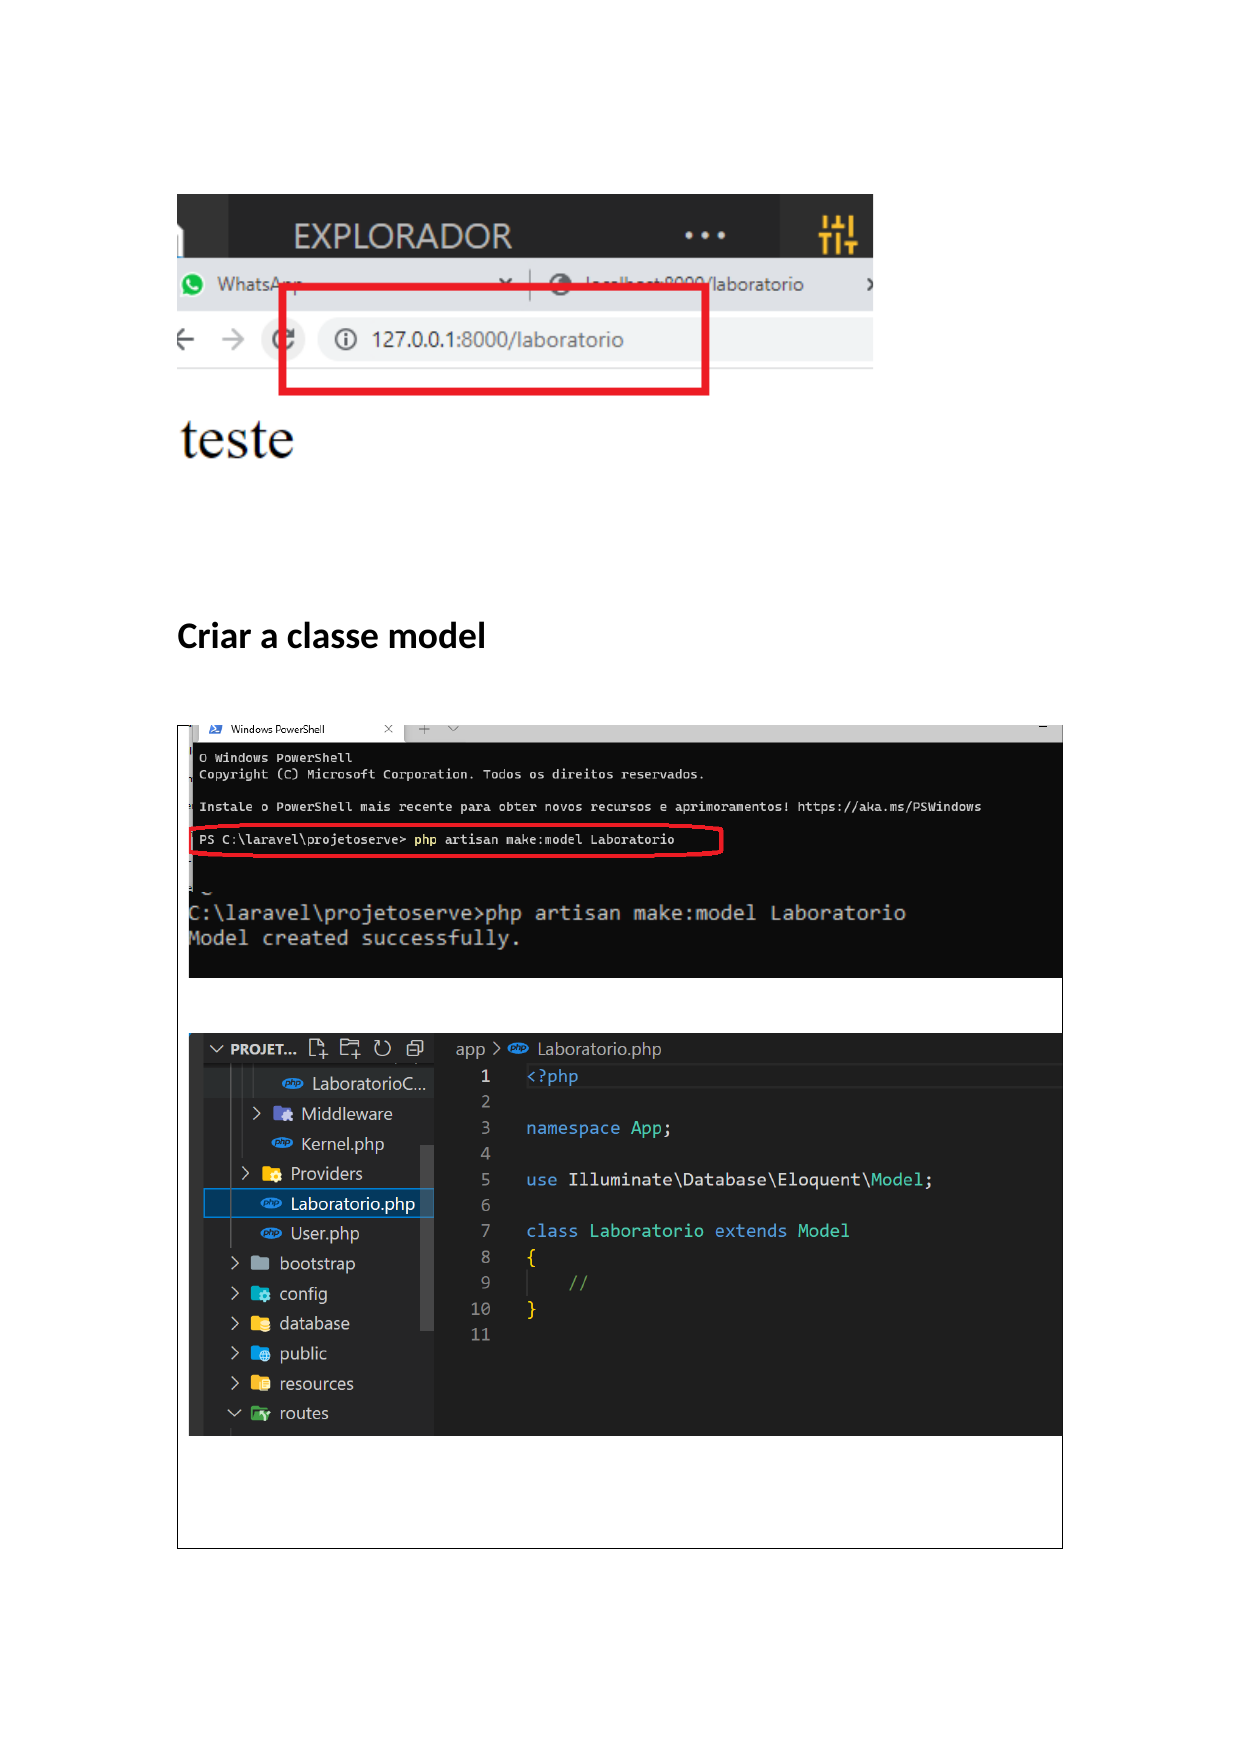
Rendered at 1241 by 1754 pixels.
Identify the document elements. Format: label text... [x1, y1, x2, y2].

picture [177, 194, 874, 546]
table_header [178, 726, 1062, 1547]
picture [188, 1033, 1063, 1436]
text Criar a classe model [177, 612, 1063, 658]
picture [188, 725, 1063, 978]
